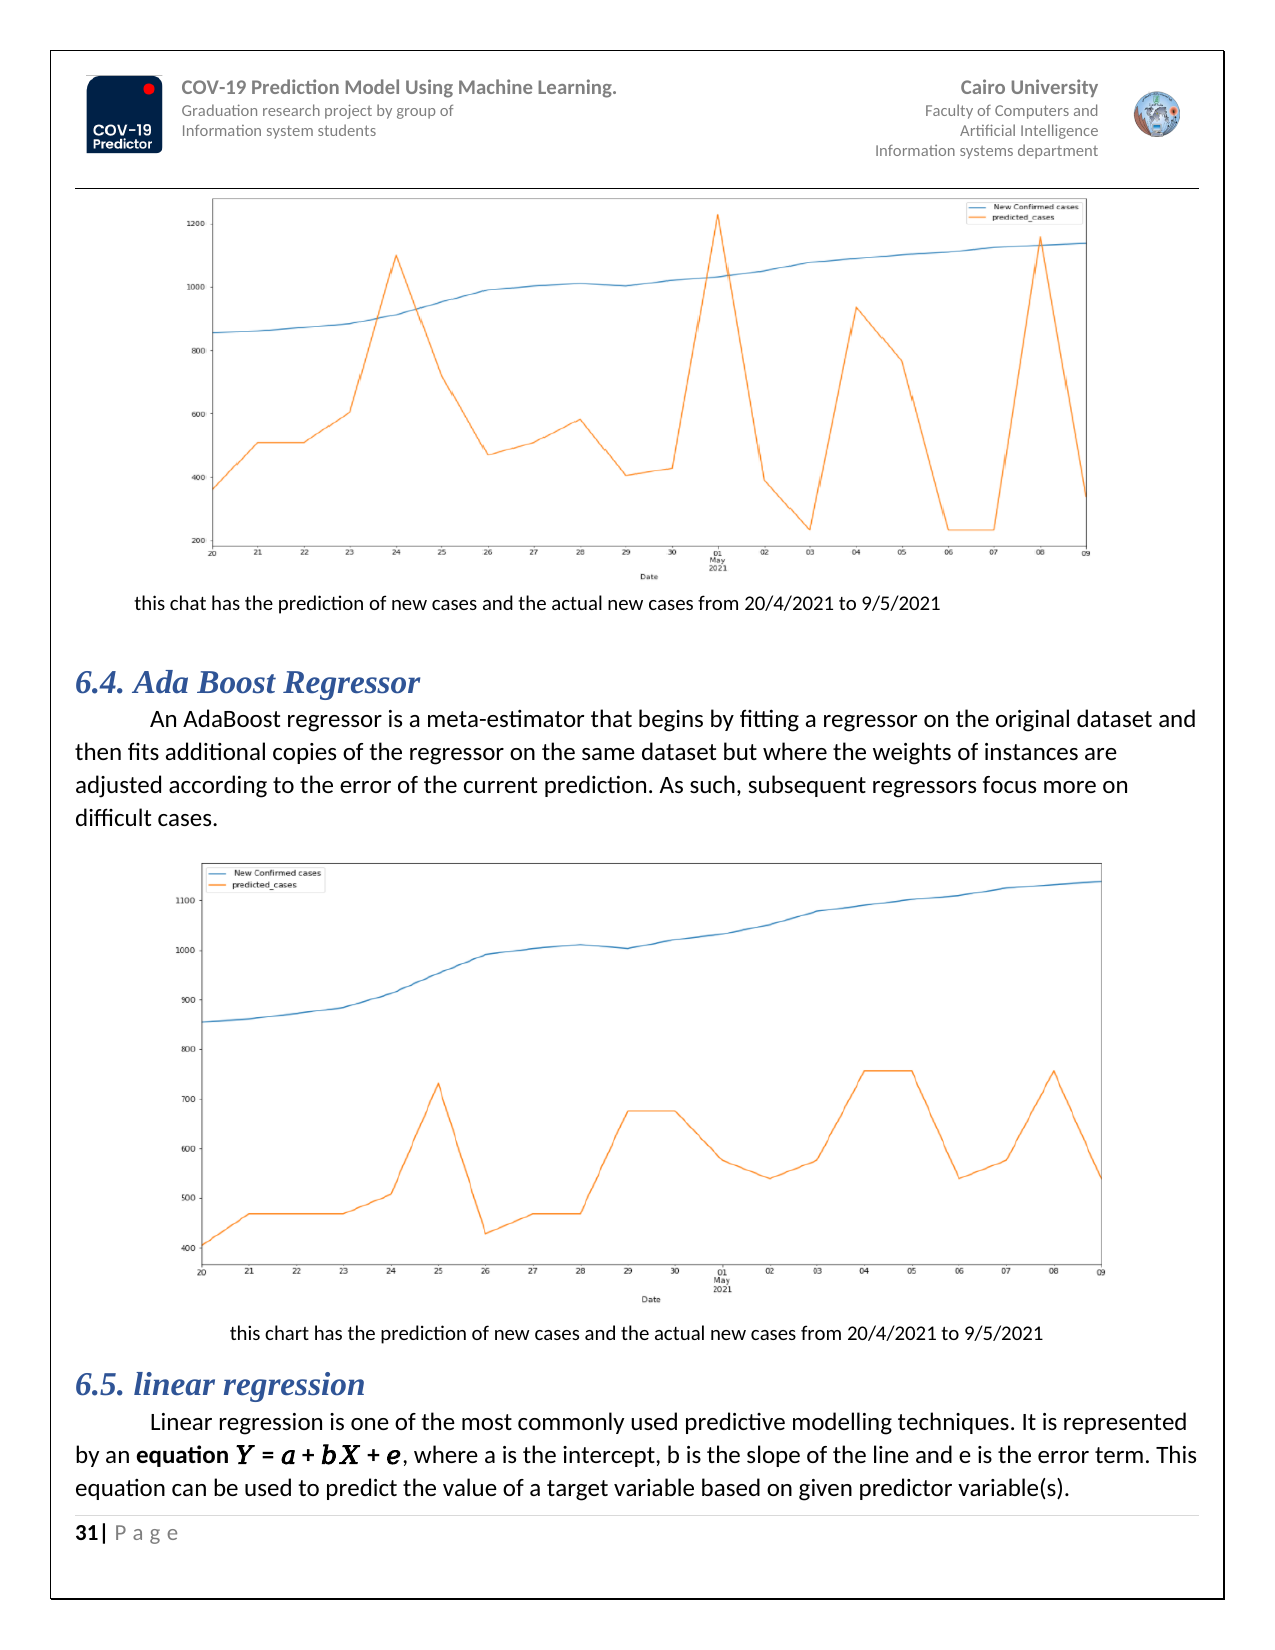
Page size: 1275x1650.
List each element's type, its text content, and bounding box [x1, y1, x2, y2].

picture [136, 191, 1099, 583]
text this chart has the prediction of new cases and the actual new cases from 20/4/2021 to 9/5/2021 [75, 1321, 1199, 1346]
picture [1117, 82, 1194, 146]
text An AdaBoost regressor is a meta-estimator that begins by fitting a regressor on the original dataset and then fits additional copies of the regressor on the same dataset but where the weights of instances are adjusted according to the error of the current prediction. As such, subsequent regressors focus more on difficult cases. [75, 703, 1199, 833]
text this chat has the prediction of new cases and the actual new cases from 20/4/2021 to 9/5/2021 [75, 590, 1124, 615]
picture [86, 75, 163, 154]
picture [162, 853, 1112, 1309]
subtitle 6.4. Ada Boost Regressor [75, 662, 1199, 700]
subtitle 6.5. linear regression [75, 1364, 1199, 1403]
text Linear regression is one of the most commonly used predictive modelling techniques. It is represented by an equation 𝑌 = 𝑎 + 𝑏𝑋 + 𝑒, where a is the intercept, b is the slope of the line and e is the error term. This equation can be used to predict the value of a target variable based on given predictor variable(s). [75, 1406, 1199, 1503]
